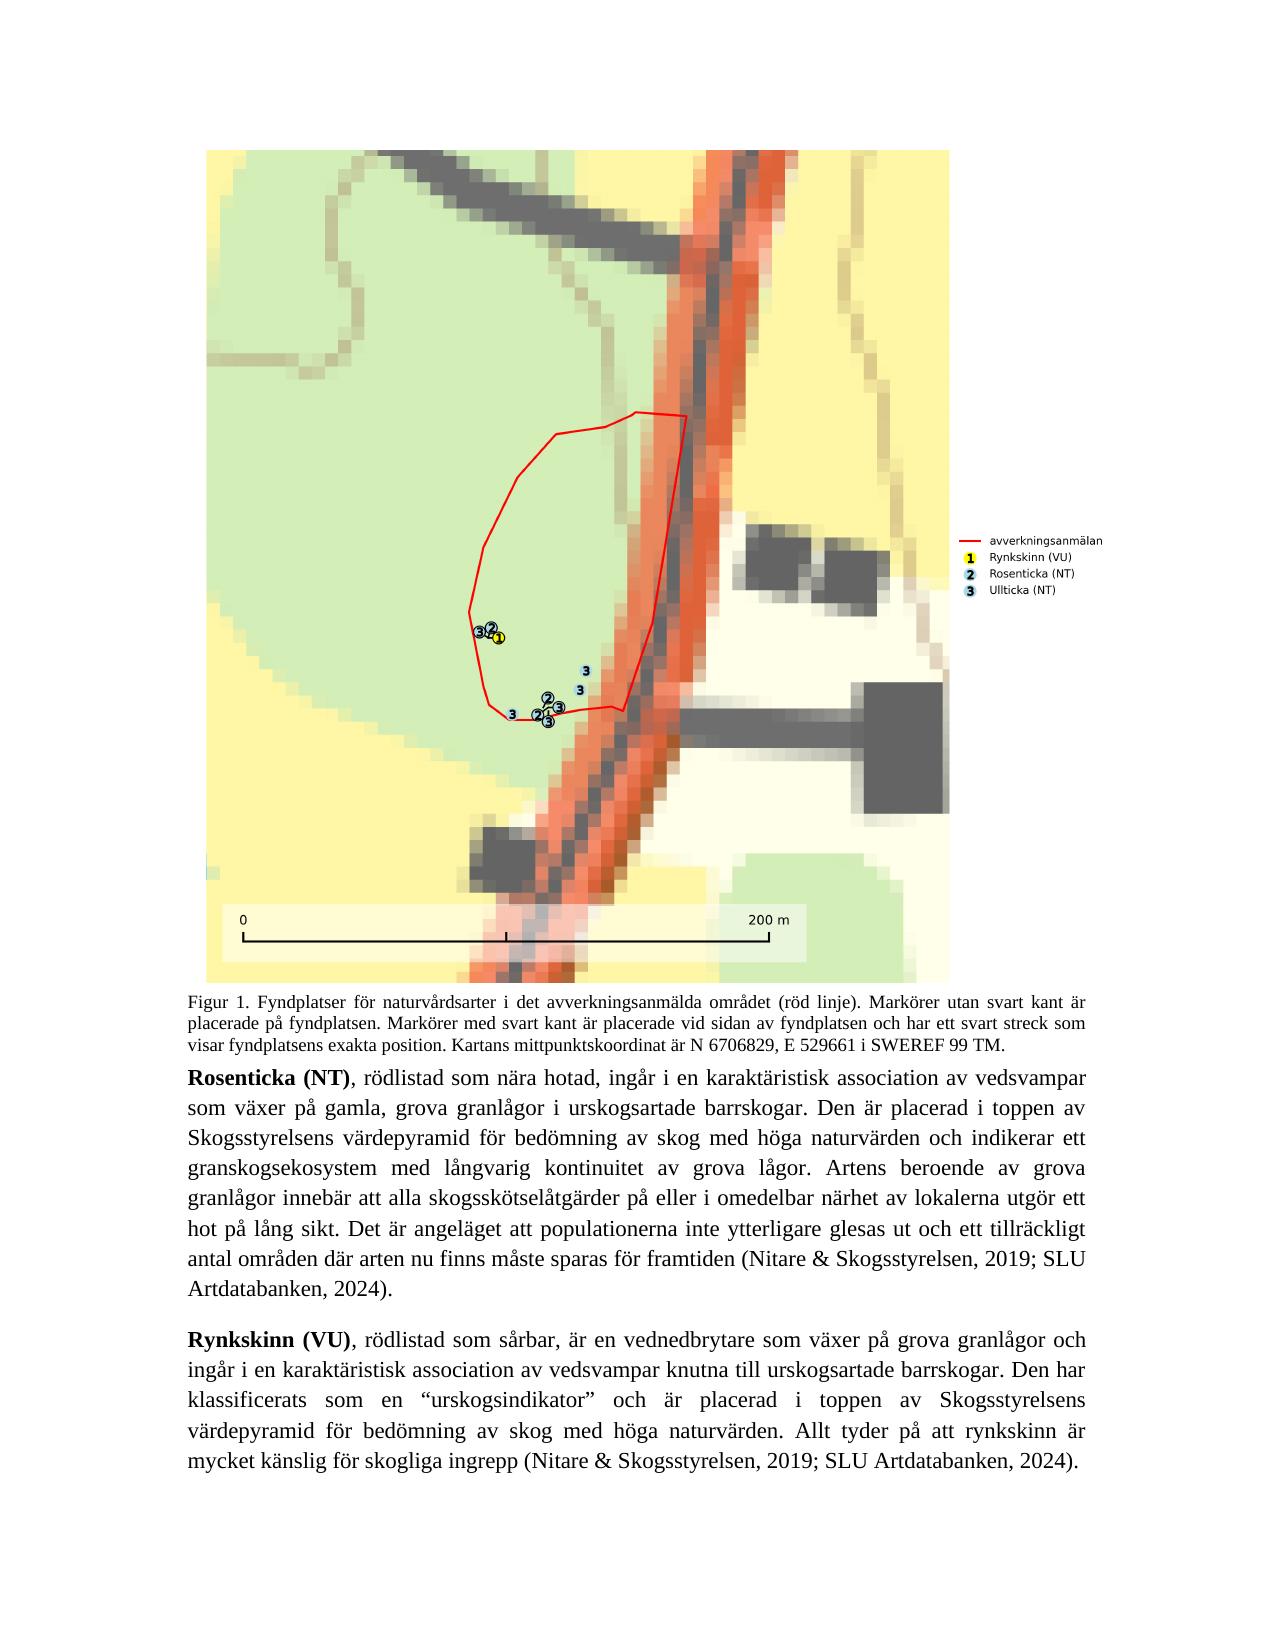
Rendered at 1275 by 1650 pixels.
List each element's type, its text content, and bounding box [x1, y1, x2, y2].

text Figur 1. Fyndplatser för naturvårdsarter i det avverkningsanmälda området (röd linje). Markörer utan svart kant är placerade på fyndplatsen. Markörer med svart kant är placerade vid sidan av fyndplatsen och har ett svart streck som visar fyndplatsens exakta position. Kartans mittpunktskoordinat är N 6706829, E 529661 i SWEREF 99 TM. [187, 991, 1087, 1055]
text Rosenticka (NT), rödlistad som nära hotad, ingår i en karaktäristisk association av vedsvampar som växer på gamla, grova granlågor i urskogsartade barrskogar. Den är placerad i toppen av Skogsstyrelsens värdepyramid för bedömning av skog med höga naturvärden och indikerar ett granskogsekosystem med långvarig kontinuitet av grova lågor. Artens beroende av grova granlågor innebär att alla skogsskötselåtgärder på eller i omedelbar närhet av lokalerna utgör ett hot på lång sikt. Det är angeläget att populationerna inte ytterligare glesas ut och ett tillräckligt antal områden där arten nu finns måste sparas för framtiden (Nitare & Skogsstyrelsen, 2019; SLU Artdatabanken, 2024). [187, 1063, 1087, 1301]
picture [206, 150, 1107, 983]
text Rynkskinn (VU), rödlistad som sårbar, är en vednedbrytare som växer på grova granlågor och ingår i en karaktäristisk association av vedsvampar knutna till urskogsartade barrskogar. Den har klassificerats som en “urskogsindikator” och är placerad i toppen av Skogsstyrelsens värdepyramid för bedömning av skog med höga naturvärden. Allt tyder på att rynkskinn är mycket känslig för skogliga ingrepp (Nitare & Skogsstyrelsen, 2019; SLU Artdatabanken, 2024). [187, 1326, 1087, 1473]
